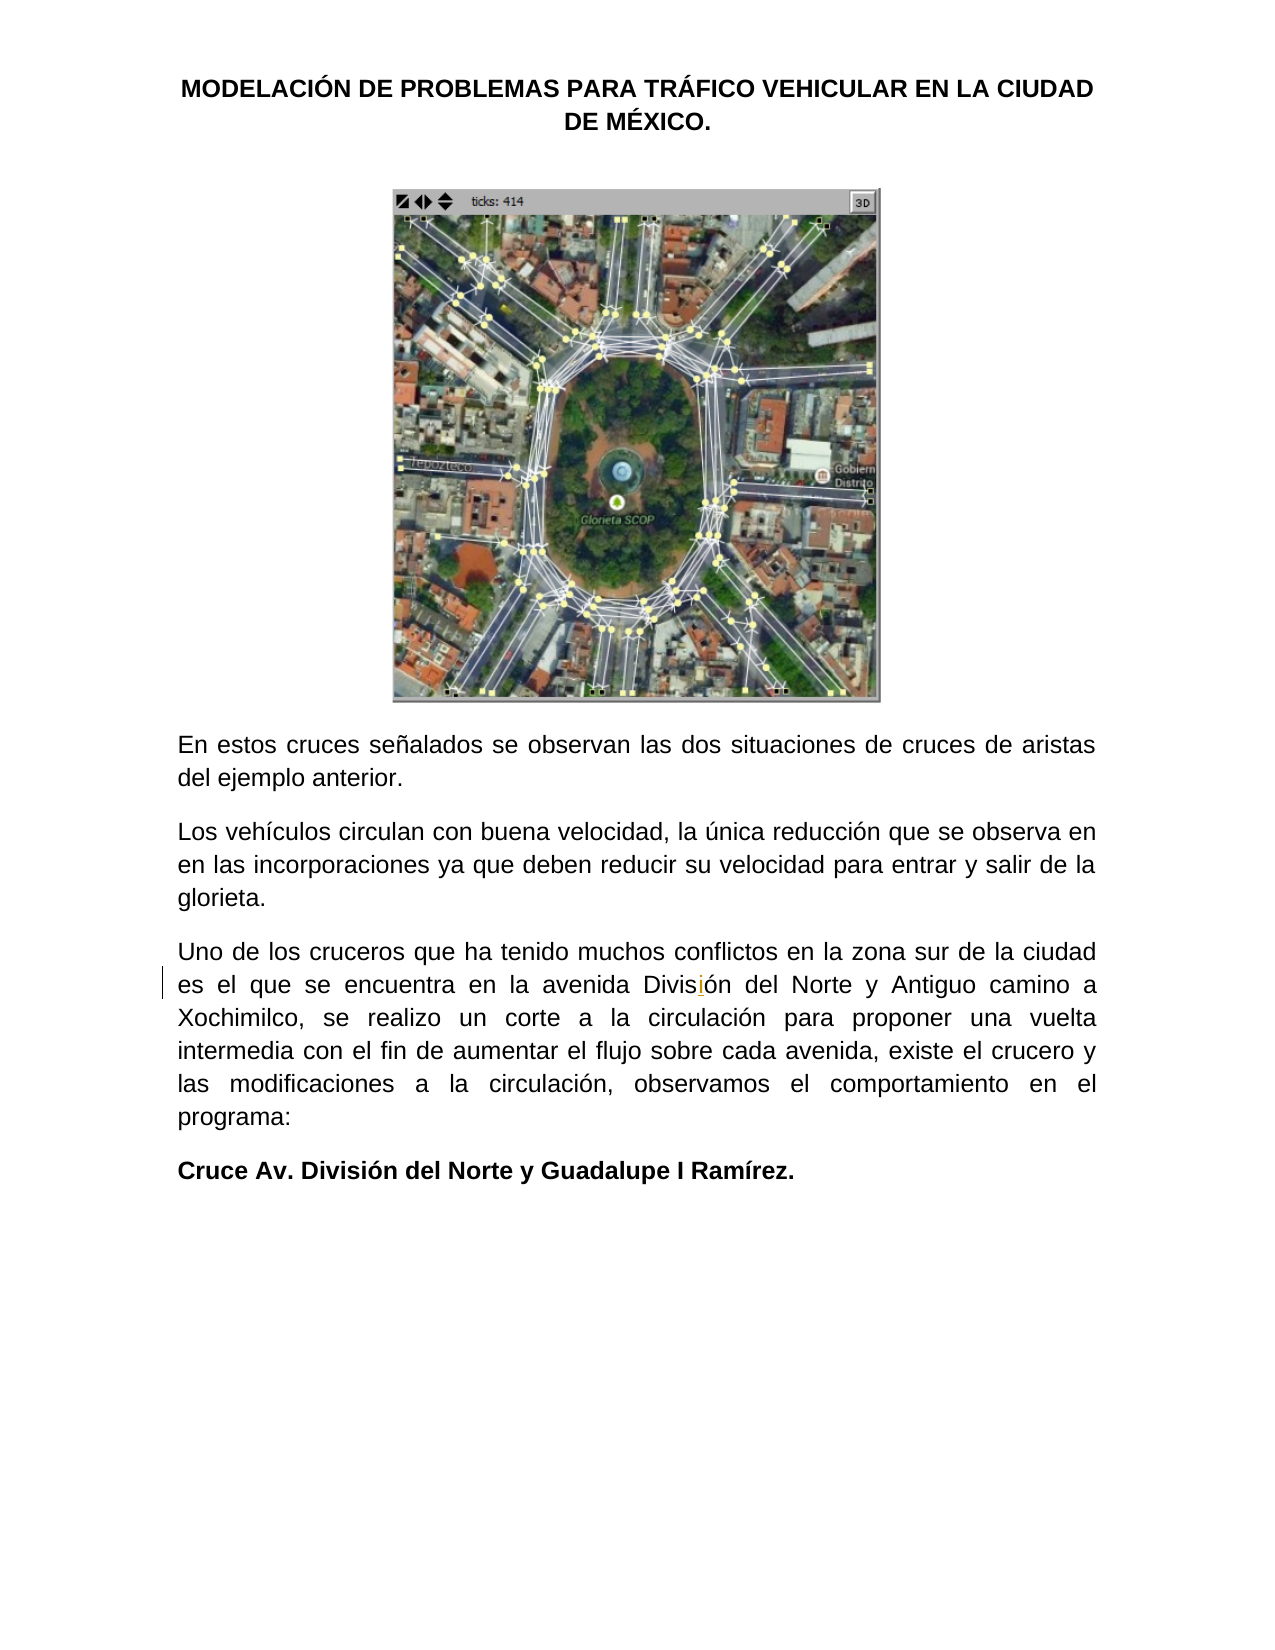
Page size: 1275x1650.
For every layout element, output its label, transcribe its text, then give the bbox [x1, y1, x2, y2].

picture [392, 188, 883, 706]
text Los vehículos circulan con buena velocidad, la única reducción que se observa en en las incorporaciones ya que deben reducir su velocidad para entrar y salir de la glorieta. [177, 817, 1098, 912]
text Uno de los cruceros que ha tenido muchos conflictos en la zona sur de la ciudad es el que se encuentra en la avenida Divisón del Norte y Antiguo camino a Xochimilco, se realizo un corte a la circulación para proponer una vuelta intermedia con el fin de aumentar el flujo sobre cada avenida, existe el crucero y las modificaciones a la circulación, observamos el comportamiento en el programa: [177, 937, 1098, 1131]
text En estos cruces señalados se observan las dos situaciones de cruces de aristas del ejemplo anterior. [177, 730, 1098, 792]
text Cruce Av. División del Norte y Guadalupe I Ramírez. [177, 1156, 1098, 1185]
